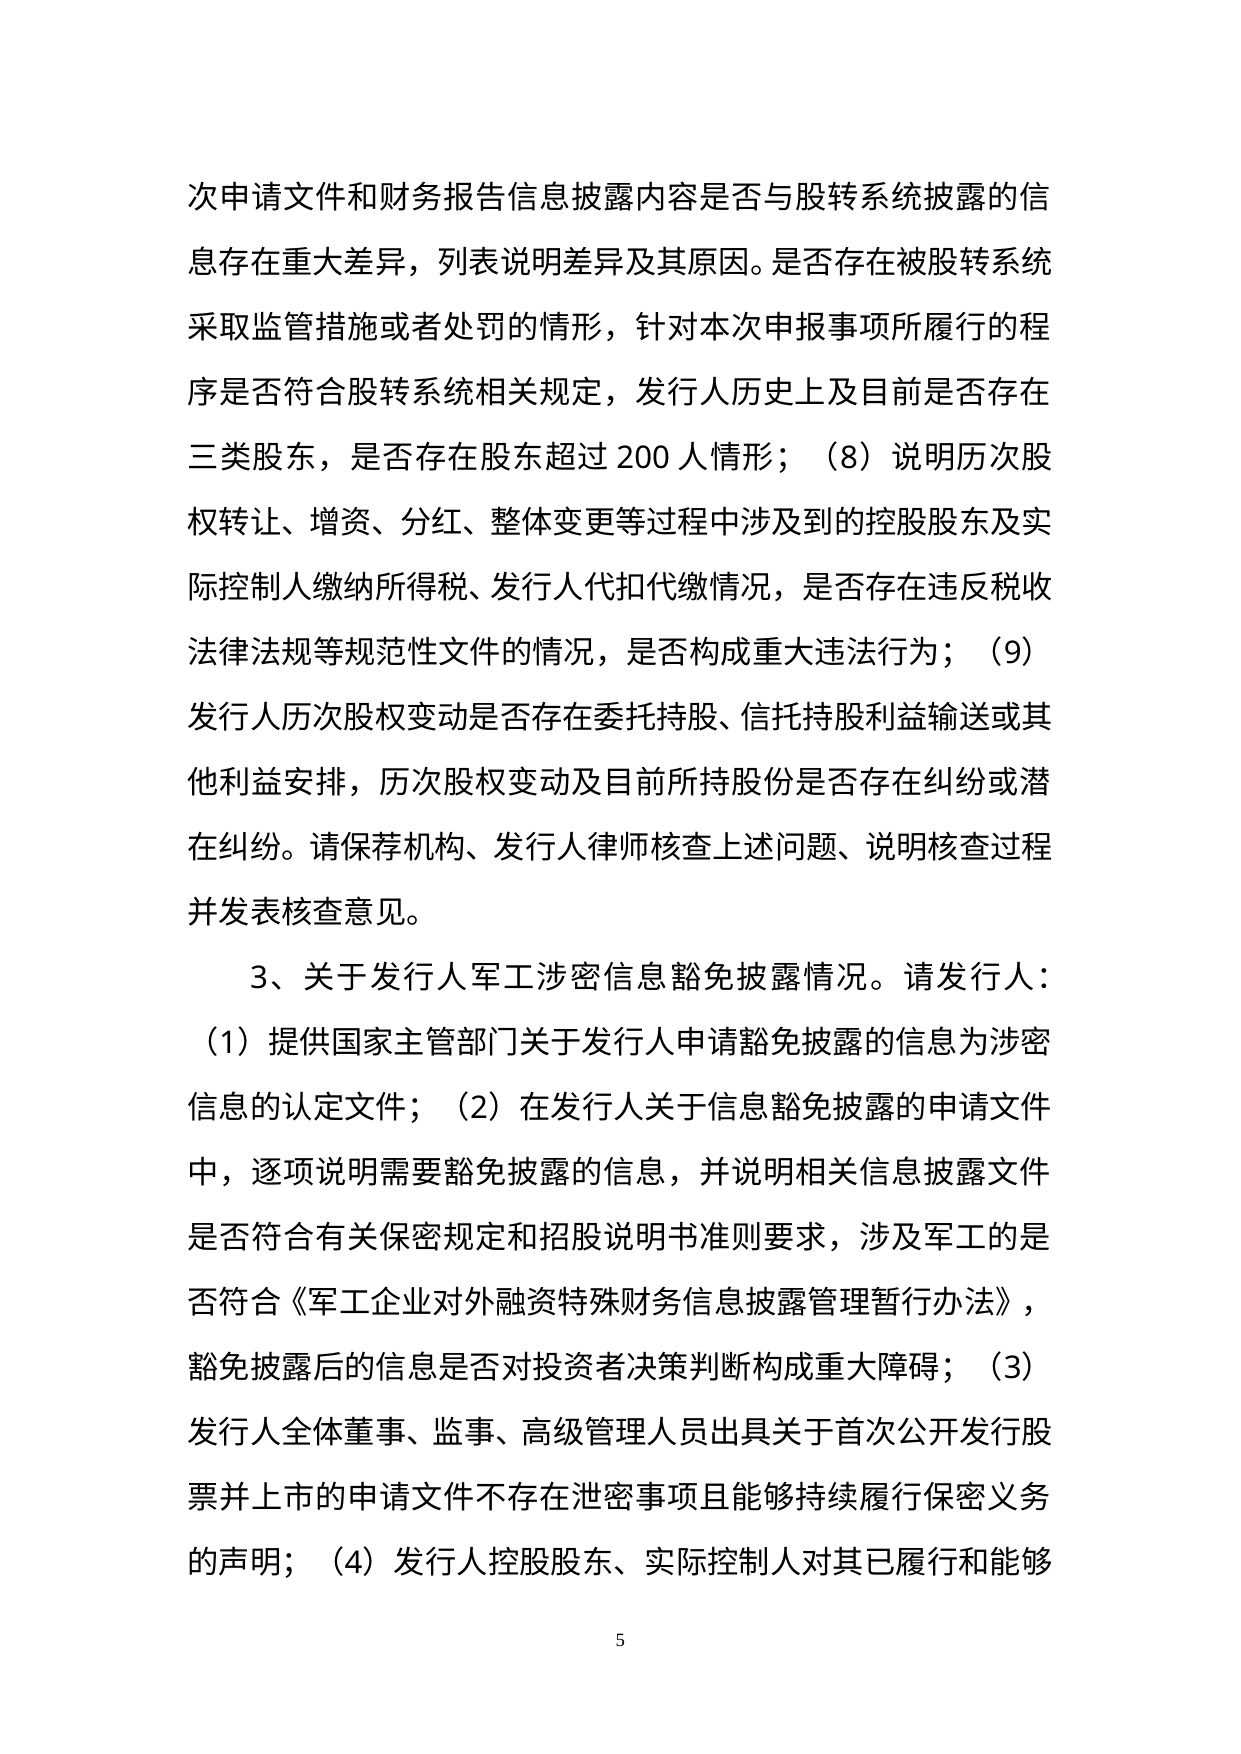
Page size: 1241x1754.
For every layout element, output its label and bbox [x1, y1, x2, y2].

text [187, 1007, 1053, 1592]
text [187, 162, 1053, 1007]
